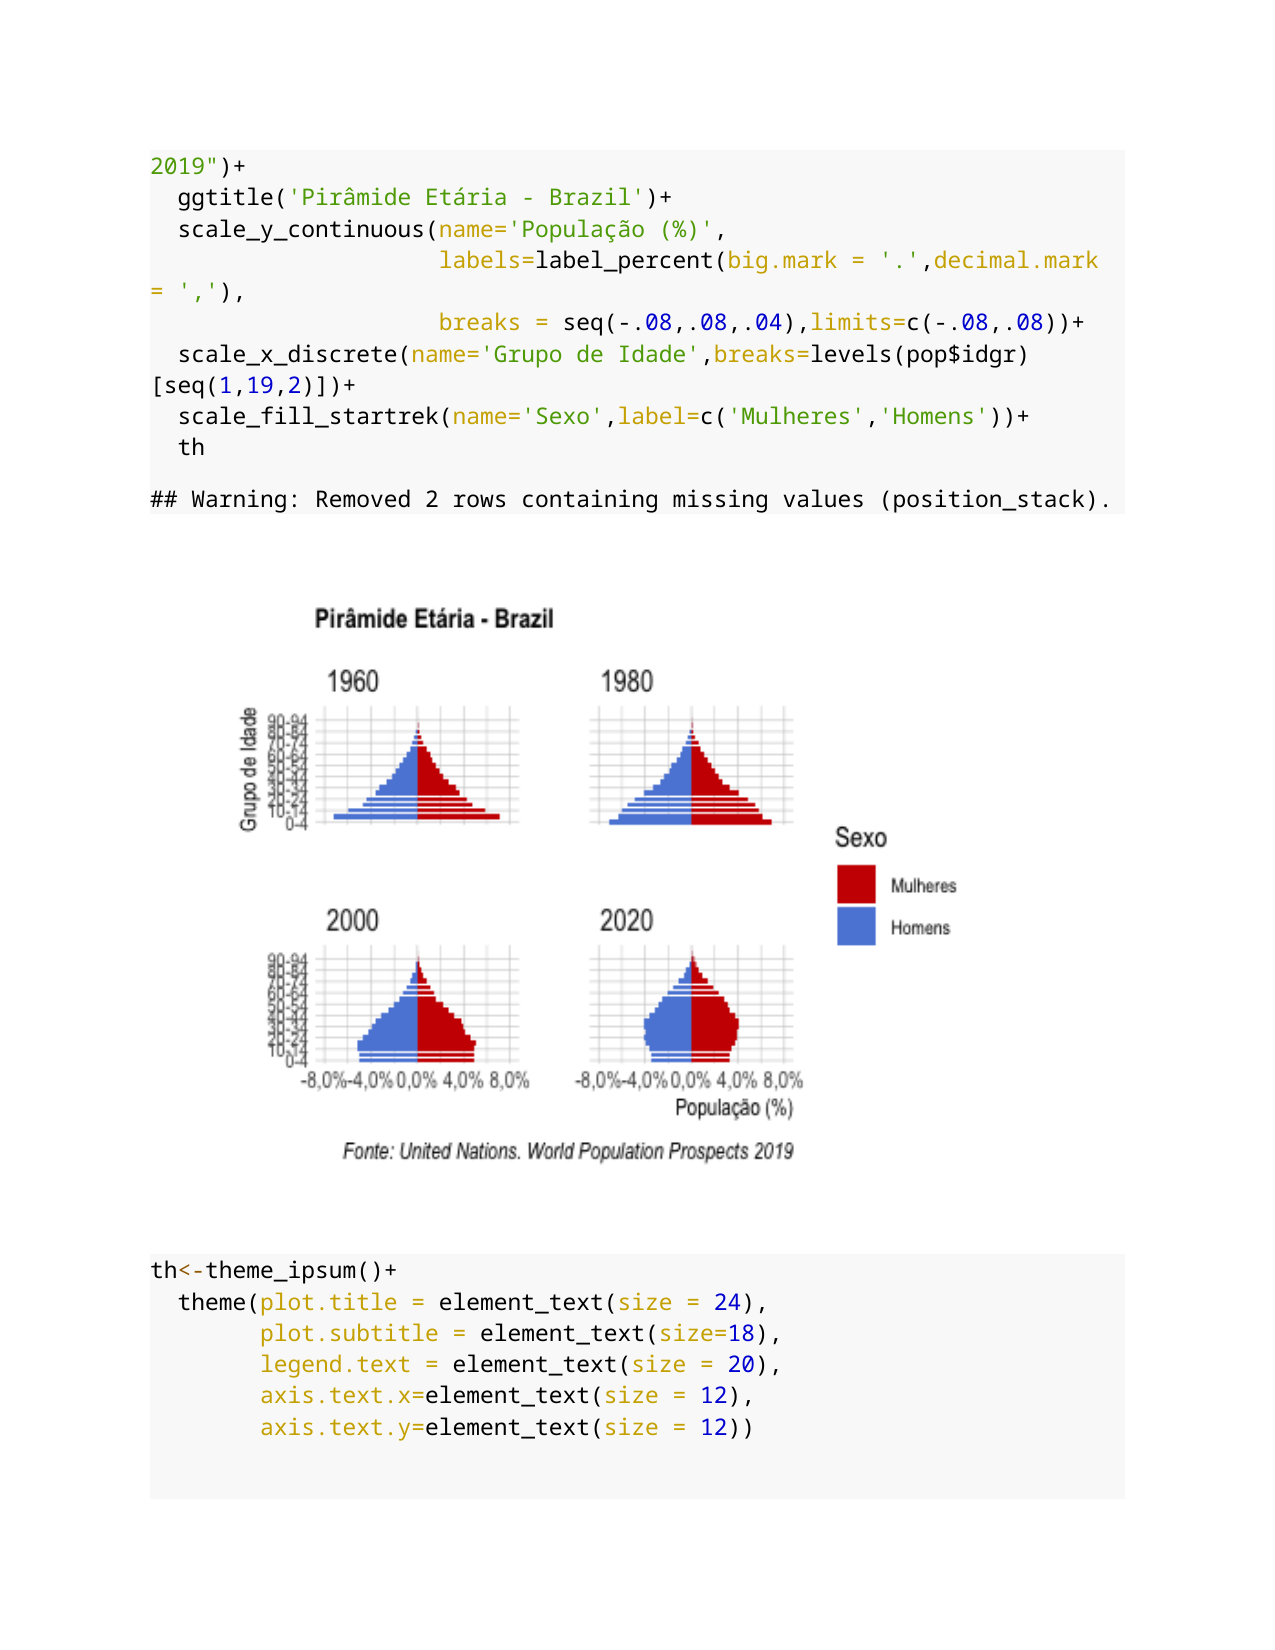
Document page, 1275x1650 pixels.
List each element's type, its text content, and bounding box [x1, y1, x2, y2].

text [150, 1254, 1125, 1499]
picture [168, 535, 1044, 1236]
text ## Warning: Removed 2 rows containing missing values (position_stack). [150, 483, 1125, 514]
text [150, 150, 1125, 462]
